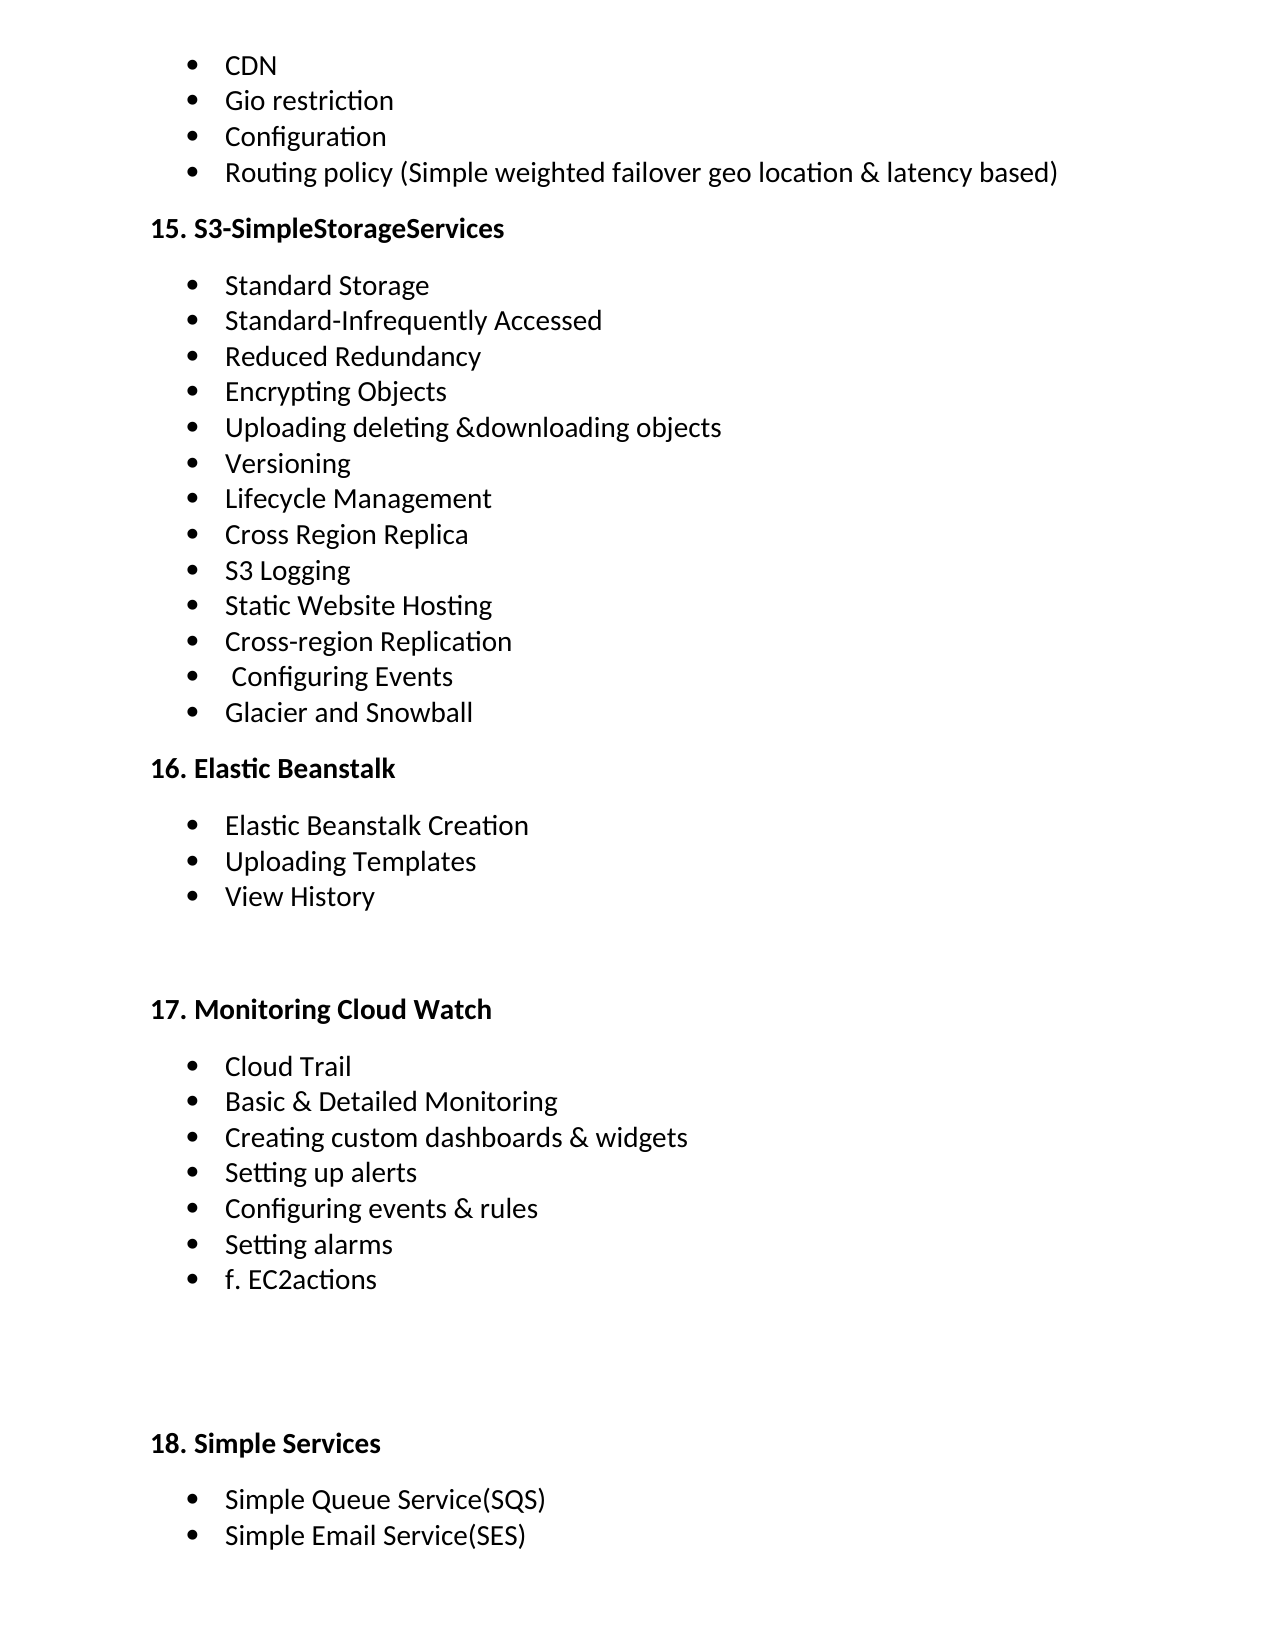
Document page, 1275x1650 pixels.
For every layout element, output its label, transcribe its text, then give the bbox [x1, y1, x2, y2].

list S3 Logging [187, 552, 1125, 587]
list Simple Queue Service(SQS) [187, 1481, 1125, 1517]
list Lifecycle Management [187, 480, 1125, 516]
list Glacier and Snowball [187, 694, 1125, 730]
list Setting alarms [187, 1226, 1125, 1261]
list f. EC2actions [187, 1261, 1125, 1297]
text 16. Elastic Beanstalk [150, 751, 1125, 786]
list CDN [187, 47, 1125, 82]
text 17. Monitoring Cloud Watch [150, 991, 1125, 1027]
list Cross-region Replication [187, 623, 1125, 658]
list Standard Storage [187, 267, 1125, 302]
list Uploading Templates [187, 843, 1125, 878]
list Elastic Beanstalk Creation [187, 807, 1125, 843]
list Creating custom dashboards & widgets [187, 1119, 1125, 1154]
list Routing policy (Simple weighted failover geo location & latency based) [187, 154, 1125, 189]
list Uploading deleting &downloading objects [187, 409, 1125, 445]
list Standard-Infrequently Accessed [187, 302, 1125, 338]
list Configuring events & rules [187, 1190, 1125, 1226]
list Cloud Trail [187, 1048, 1125, 1083]
text 18. Simple Services [150, 1425, 1125, 1460]
list Basic & Detailed Monitoring [187, 1083, 1125, 1119]
list Versioning [187, 445, 1125, 480]
list Static Website Hosting [187, 587, 1125, 623]
list Simple Email Service(SES) [187, 1517, 1125, 1552]
list Configuring Events [187, 658, 1125, 694]
list Configuration [187, 118, 1125, 154]
list Cross Region Replica [187, 516, 1125, 552]
list Gio restriction [187, 82, 1125, 118]
list Setting up alerts [187, 1154, 1125, 1190]
text 15. S3-SimpleStorageServices [150, 210, 1125, 246]
list View History [187, 878, 1125, 914]
list Reduced Redundancy [187, 338, 1125, 373]
list Encrypting Objects [187, 373, 1125, 409]
